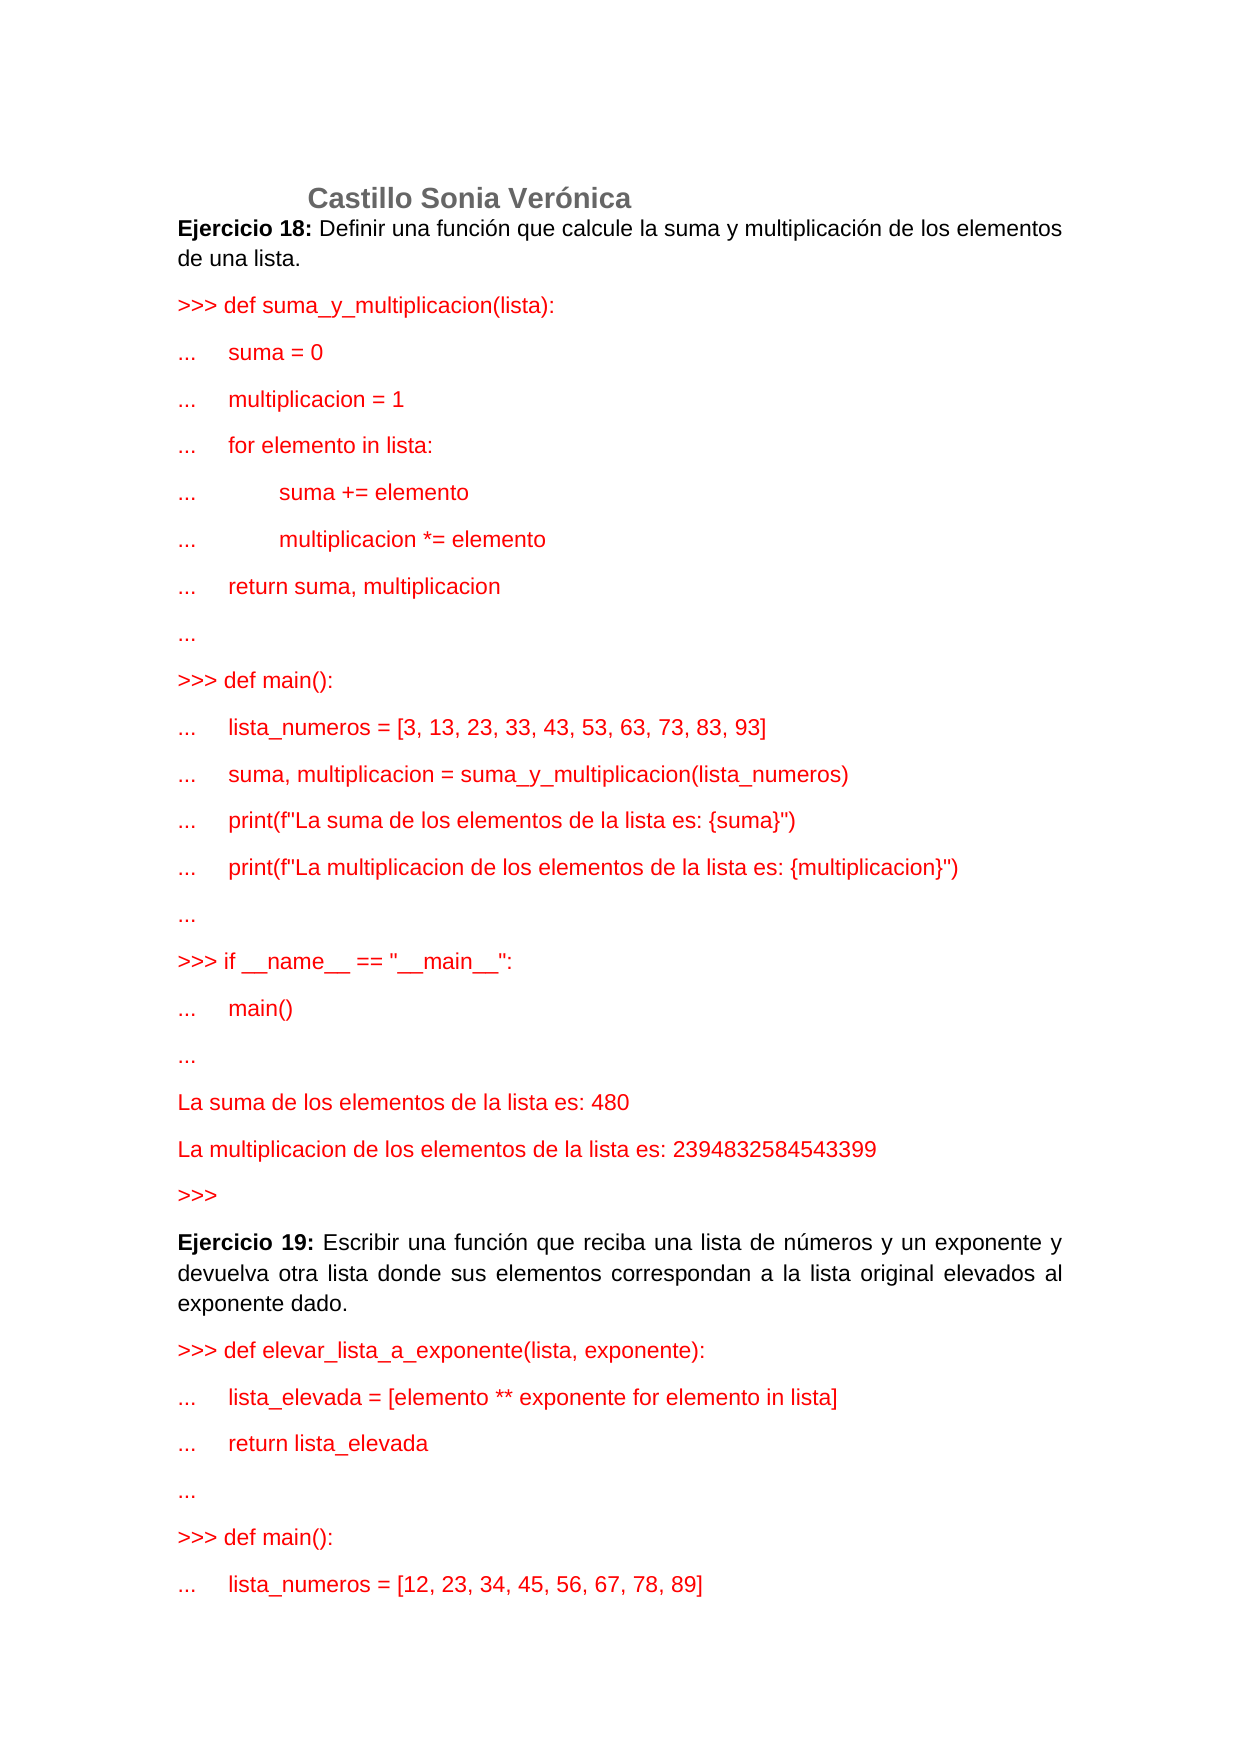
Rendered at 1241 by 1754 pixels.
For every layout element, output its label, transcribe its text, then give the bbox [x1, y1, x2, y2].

text >>> def elevar_lista_a_exponente(lista, exponente): [177, 1337, 1063, 1363]
text ... multiplicacion = 1 [177, 386, 1063, 412]
text ... lista_elevada = [elemento ** exponente for elemento in lista] [177, 1383, 1063, 1410]
text ... suma, multiplicacion = suma_y_multiplicacion(lista_numeros) [177, 761, 1063, 787]
text La suma de los elementos de la lista es: 480 [177, 1089, 1063, 1115]
text ... print(f"La suma de los elementos de la lista es: {suma}") [177, 807, 1063, 834]
text Castillo Sonia Verónica [177, 181, 1063, 215]
text >>> def suma_y_multiplicacion(lista): [177, 292, 1063, 318]
text ... [177, 1042, 1063, 1068]
text ... multiplicacion *= elemento [177, 526, 1063, 552]
text ... return suma, multiplicacion [177, 573, 1063, 599]
text >>> if __name__ == "__main__": [177, 948, 1063, 974]
text Ejercicio 19: Escribir una función que reciba una lista de números y un exponente y devuelva otra lista donde sus elementos correspondan a la lista original elevados al exponente dado. [177, 1229, 1063, 1316]
text ... lista_numeros = [12, 23, 34, 45, 56, 67, 78, 89] [177, 1571, 1063, 1597]
text Ejercicio 18: Definir una función que calcule la suma y multiplicación de los elementos de una lista. [177, 215, 1063, 271]
text ... suma = 0 [177, 339, 1063, 365]
text ... [177, 620, 1063, 646]
text La multiplicacion de los elementos de la lista es: 2394832584543399 [177, 1136, 1063, 1162]
text >>> [177, 1182, 1063, 1209]
text ... [177, 1477, 1063, 1503]
text ... return lista_elevada [177, 1430, 1063, 1457]
text ... lista_numeros = [3, 13, 23, 33, 43, 53, 63, 73, 83, 93] [177, 714, 1063, 740]
text ... print(f"La multiplicacion de los elementos de la lista es: {multiplicacion}") [177, 854, 1063, 881]
text ... for elemento in lista: [177, 432, 1063, 459]
text ... suma += elemento [177, 479, 1063, 506]
text >>> def main(): [177, 1524, 1063, 1550]
text ... main() [177, 995, 1063, 1021]
text >>> def main(): [177, 667, 1063, 693]
text ... [177, 901, 1063, 927]
